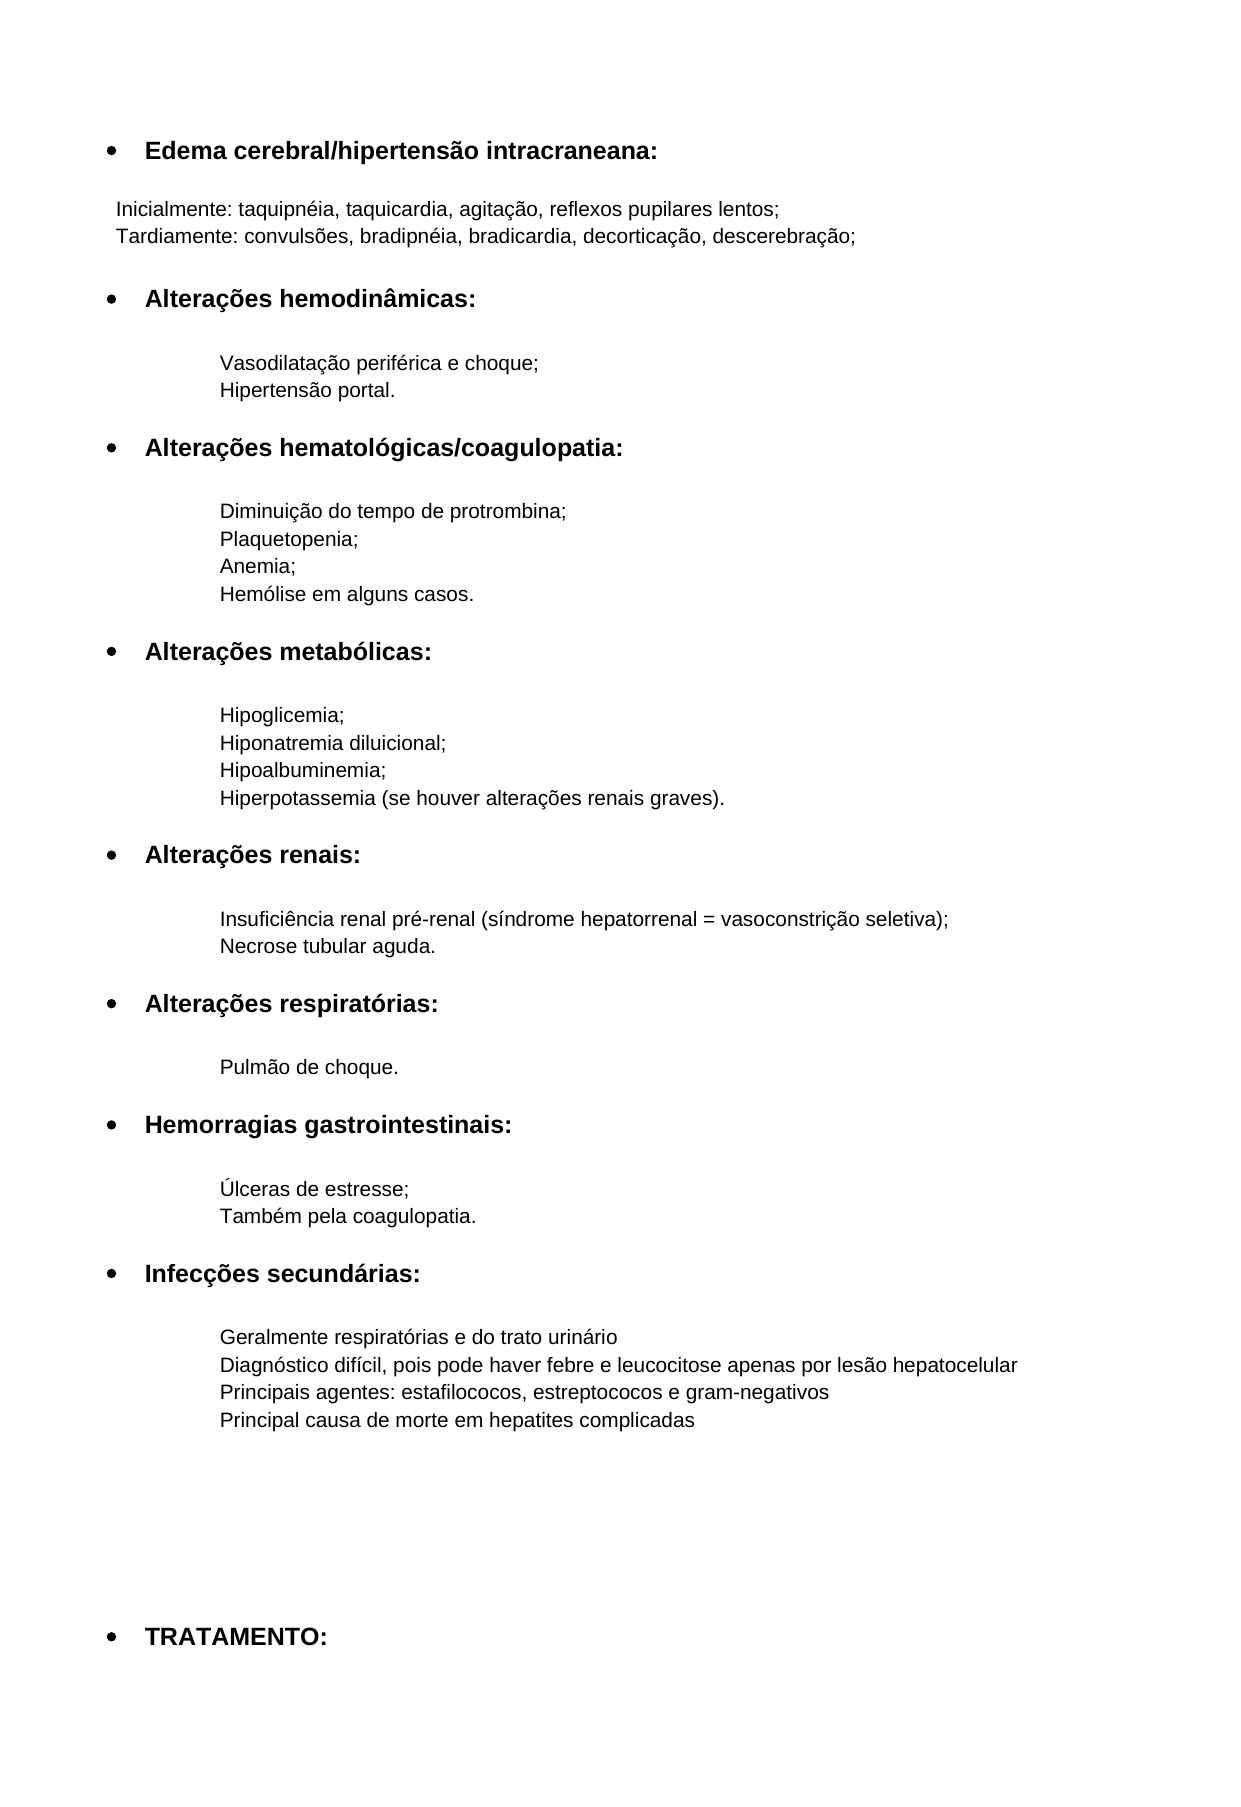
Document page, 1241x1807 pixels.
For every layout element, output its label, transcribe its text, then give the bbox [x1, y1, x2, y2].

text Hipertensão portal. [219, 378, 1061, 402]
list Hemorragias gastrointestinais: [107, 1110, 1061, 1139]
text Inicialmente: taquipnéia, taquicardia, agitação, reflexos pupilares lentos; [69, 196, 1061, 220]
text Plaquetopenia; [219, 527, 1061, 551]
text Diminuição do tempo de protrombina; [219, 499, 1061, 523]
text Geralmente respiratórias e do trato urinário [219, 1325, 1061, 1349]
text Hemólise em alguns casos. [219, 582, 1061, 606]
list Infecções secundárias: [107, 1259, 1061, 1288]
text Tardiamente: convulsões, bradipnéia, bradicardia, decorticação, descerebração; [69, 224, 1061, 248]
text Vasodilatação periférica e choque; [219, 351, 1061, 374]
list Alterações hemodinâmicas: [107, 284, 1061, 313]
list TRATAMENTO: [107, 1622, 1061, 1651]
text Principais agentes: estafilococos, estreptococos e gram-negativos [219, 1380, 1061, 1404]
text Anemia; [219, 554, 1061, 578]
list Alterações renais: [107, 840, 1061, 869]
text Pulmão de choque. [219, 1055, 1061, 1079]
text Diagnóstico difícil, pois pode haver febre e leucocitose apenas por lesão hepatocelular [219, 1352, 1061, 1376]
text Hipoglicemia; [219, 703, 1061, 727]
text Principal causa de morte em hepatites complicadas [219, 1407, 1061, 1431]
list Alterações hematológicas/coagulopatia: [107, 433, 1061, 462]
list Alterações metabólicas: [107, 637, 1061, 666]
text Insuficiência renal pré-renal (síndrome hepatorrenal = vasoconstrição seletiva); [219, 907, 1061, 931]
text Também pela coagulopatia. [219, 1204, 1061, 1228]
text Úlceras de estresse; [219, 1176, 1061, 1200]
list Alterações respiratórias: [107, 989, 1061, 1018]
text Necrose tubular aguda. [219, 934, 1061, 958]
text Hiponatremia diluicional; [219, 730, 1061, 754]
text Hiperpotassemia (se houver alterações renais graves). [219, 785, 1061, 809]
list Edema cerebral/hipertensão intracraneana: [107, 136, 1061, 165]
text Hipoalbuminemia; [219, 758, 1061, 782]
